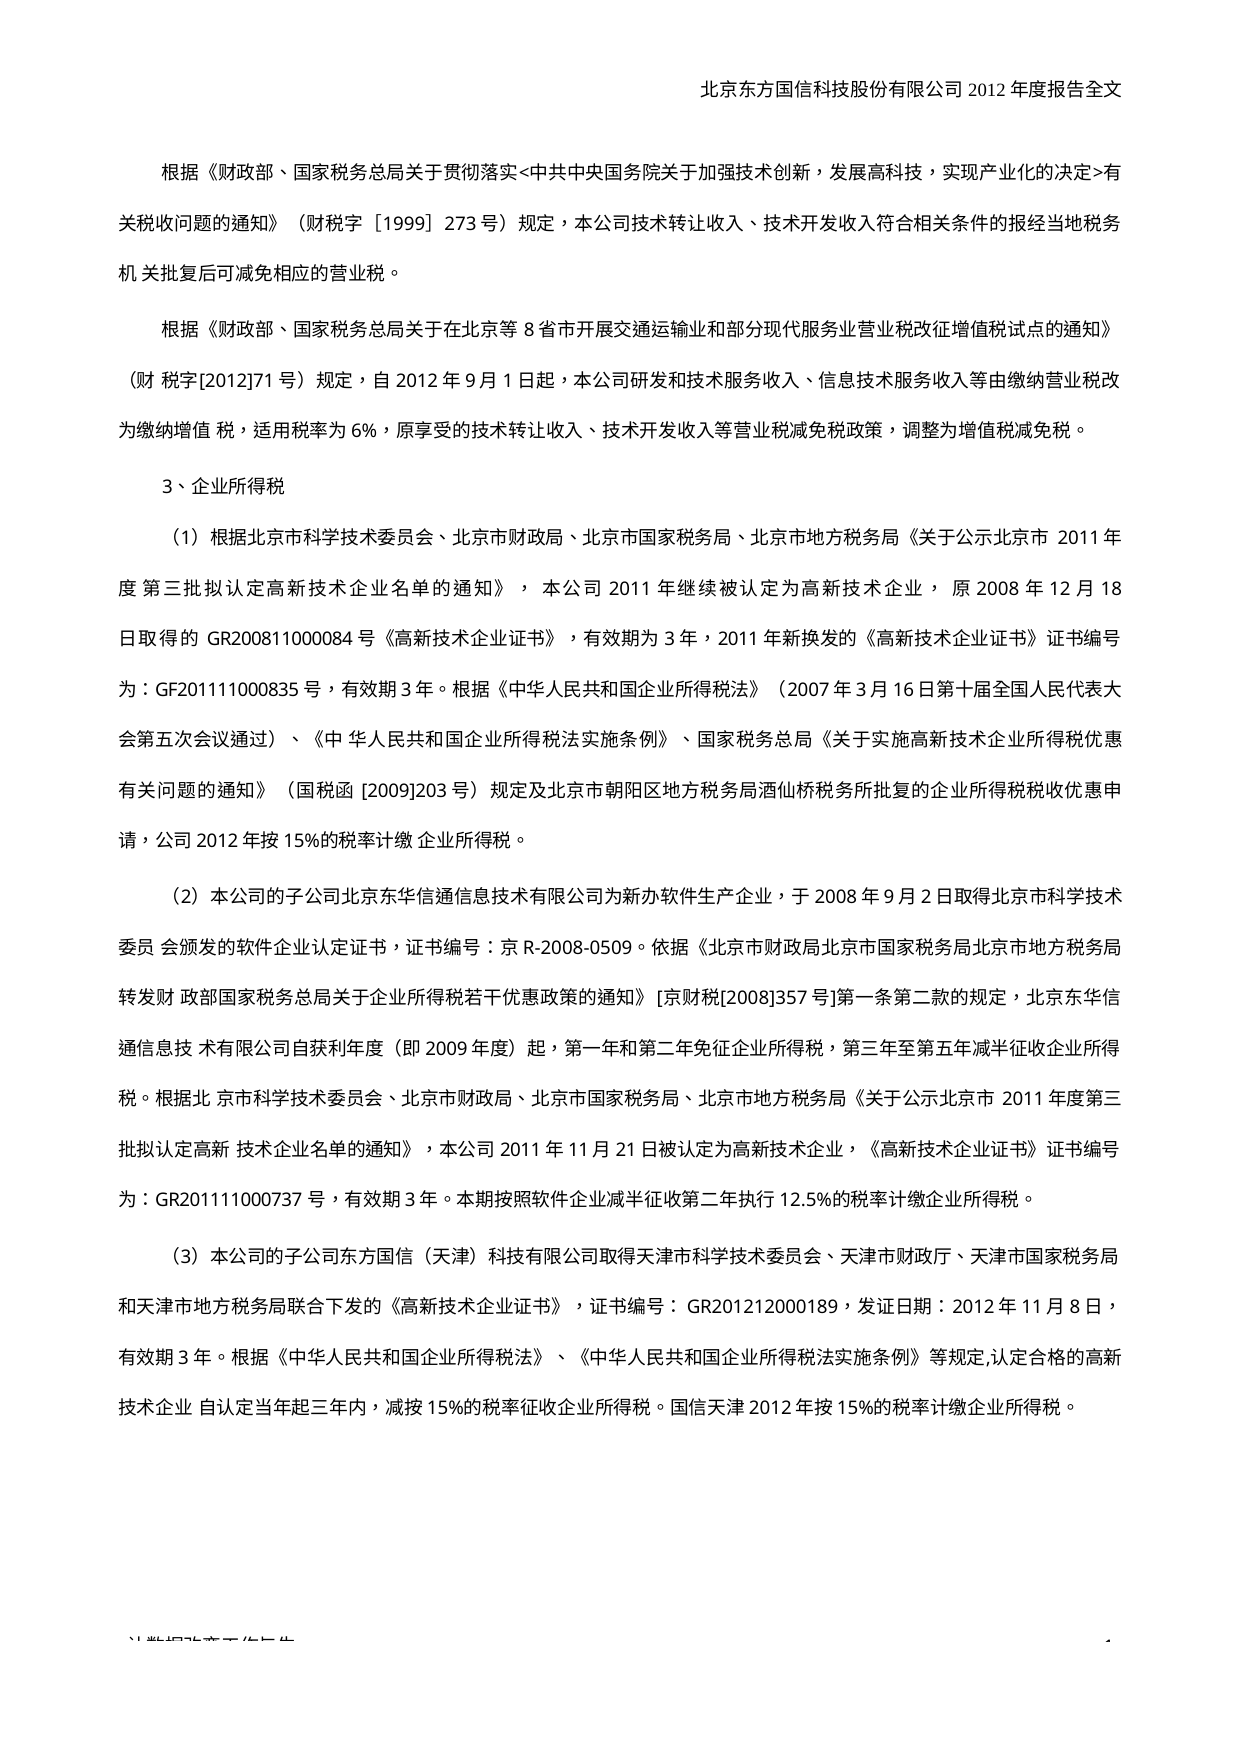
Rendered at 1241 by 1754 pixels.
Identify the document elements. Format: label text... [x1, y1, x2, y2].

text 3、企业所得税 [162, 474, 1138, 499]
text （1）根据北京市科学技术委员会、北京市财政局、北京市国家税务局、北京市地方税务局《关于公示北京市2011年度 第三批拟认定高新技术企业名单的通知》， 本公司 2011 年继续被认定为高新技术企业， 原 2008 年 12 月 18 日取得的 GR200811000084号《高新技术企业证书》，有效期为3年，2011年新换发的《高新技术企业证书》证书编号为：GF201111000835 号，有效期3年。根据《中华人民共和国企业所得税法》（2007年3月16日第十届全国人民代表大会第五次会议通过）、《中 华人民共和国企业所得税法实施条例》、国家税务总局《关于实施高新技术企业所得税优惠有关问题的通知》（国税函 [2009]203号）规定及北京市朝阳区地方税务局酒仙桥税务所批复的企业所得税税收优惠申请，公司2012年按15%的税率计缴 企业所得税。 [118, 524, 1123, 853]
text （2）本公司的子公司北京东华信通信息技术有限公司为新办软件生产企业，于2008年9月2日取得北京市科学技术委员 会颁发的软件企业认定证书，证书编号：京R-2008-0509。依据《北京市财政局北京市国家税务局北京市地方税务局转发财 政部国家税务总局关于企业所得税若干优惠政策的通知》[京财税[2008]357号]第一条第二款的规定，北京东华信通信息技 术有限公司自获利年度（即2009年度）起，第一年和第二年免征企业所得税，第三年至第五年减半征收企业所得税。根据北 京市科学技术委员会、北京市财政局、北京市国家税务局、北京市地方税务局《关于公示北京市2011年度第三批拟认定高新 技术企业名单的通知》，本公司2011年11月21日被认定为高新技术企业，《高新技术企业证书》证书编号为：GR201111000737 号，有效期3年。本期按照软件企业减半征收第二年执行12.5%的税率计缴企业所得税。 [118, 884, 1123, 1212]
text （3）本公司的子公司东方国信（天津）科技有限公司取得天津市科学技术委员会、天津市财政厅、天津市国家税务局 和天津市地方税务局联合下发的《高新技术企业证书》，证书编号：GR201212000189，发证日期：2012年11月8日，有效期3 年。根据《中华人民共和国企业所得税法》、《中华人民共和国企业所得税法实施条例》等规定,认定合格的高新技术企业 自认定当年起三年内，减按15%的税率征收企业所得税。国信天津2012年按15%的税率计缴企业所得税。 [118, 1243, 1122, 1420]
text 根据《财政部、国家税务总局关于在北京等8省市开展交通运输业和部分现代服务业营业税改征增值税试点的通知》（财 税字[2012]71号）规定，自2012年9月1日起，本公司研发和技术服务收入、信息技术服务收入等由缴纳营业税改为缴纳增值 税，适用税率为6%，原享受的技术转让收入、技术开发收入等营业税减免税政策，调整为增值税减免税。 [118, 316, 1123, 443]
text 根据《财政部、国家税务总局关于贯彻落实<中共中央国务院关于加强技术创新，发展高科技，实现产业化的决定>有 关税收问题的通知》（财税字［1999］273号）规定，本公司技术转让收入、技术开发收入符合相关条件的报经当地税务机 关批复后可减免相应的营业税。 [118, 159, 1122, 286]
